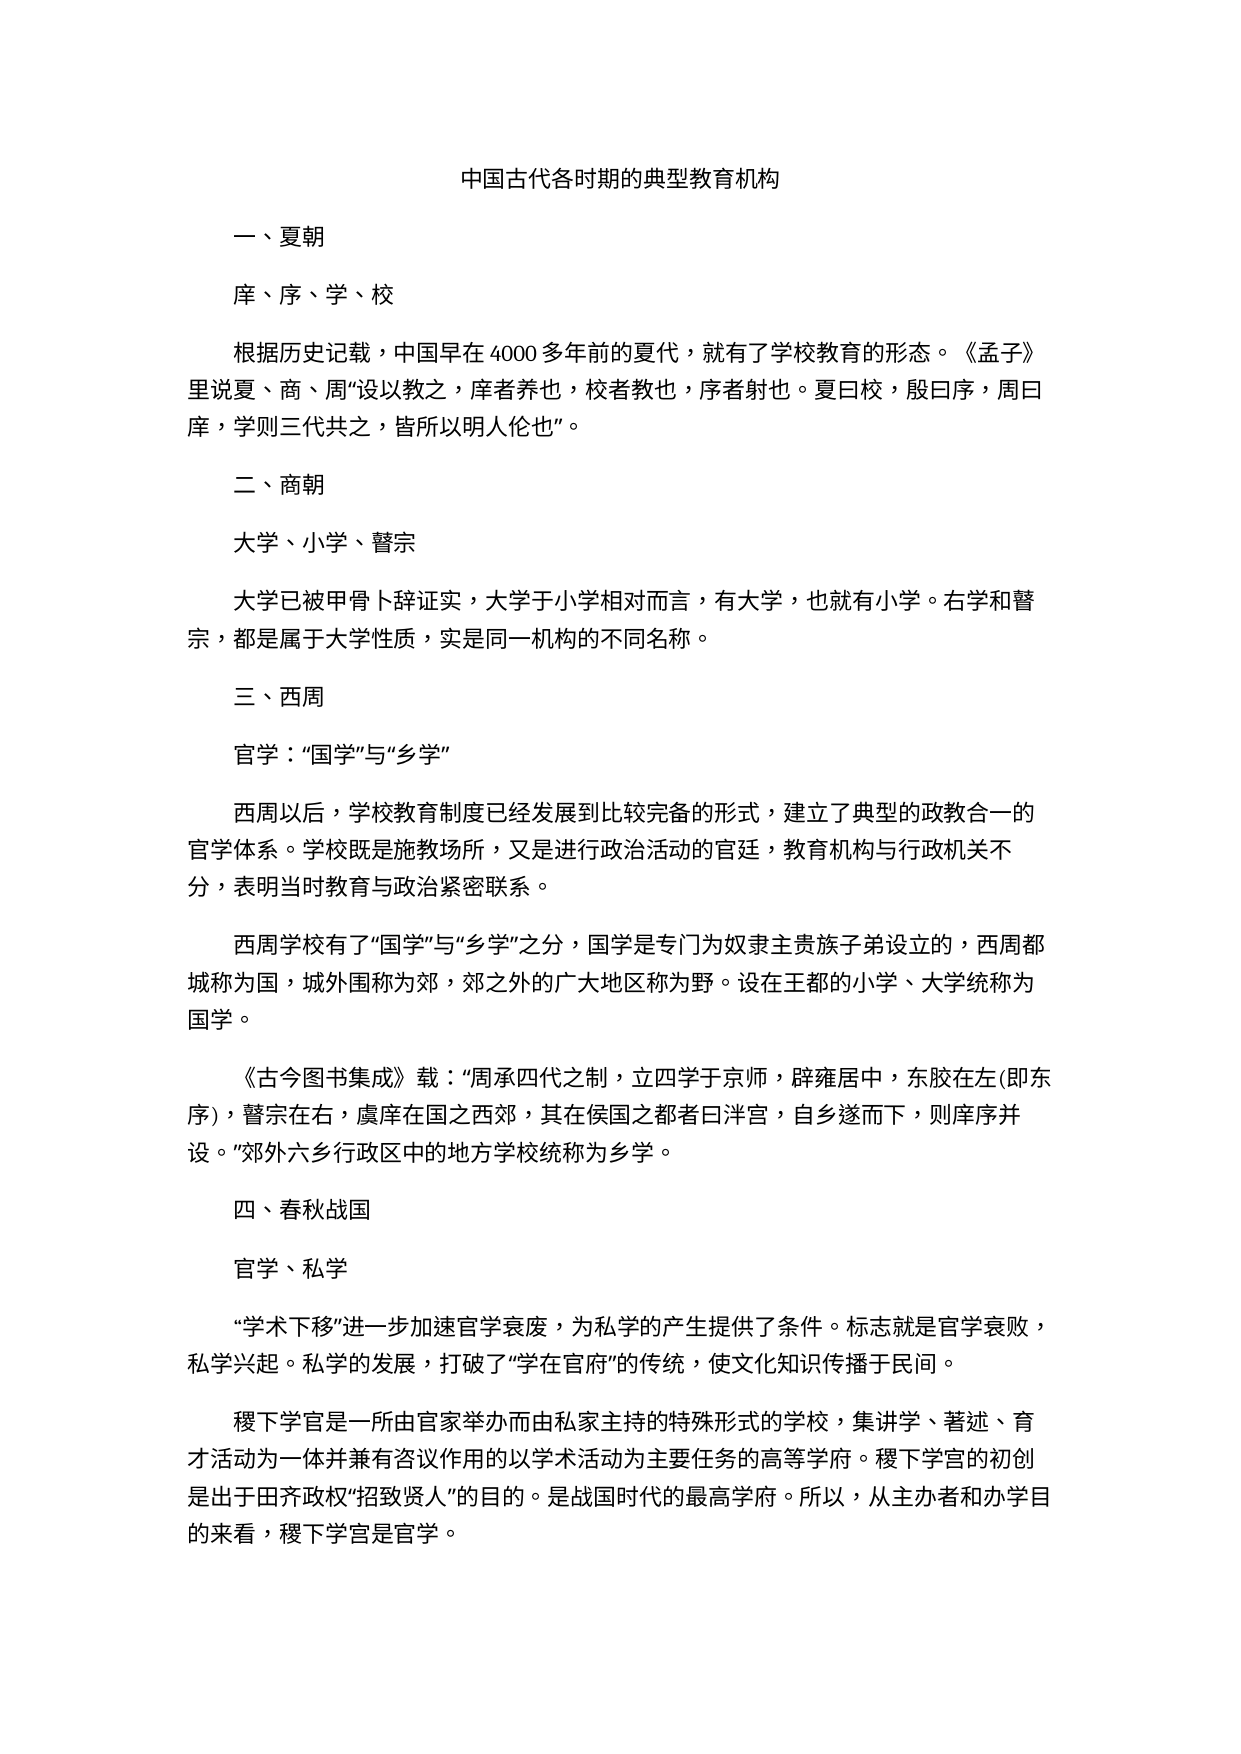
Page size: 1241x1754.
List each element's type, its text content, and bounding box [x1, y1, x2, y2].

text 一、夏朝 [187, 220, 1053, 252]
text 西周学校有了“国学”与“乡学”之分，国学是专门为奴隶主贵族子弟设立的，西周都城称为国，城外围称为郊，郊之外的广大地区称为野。设在王都的小学、大学统称为国学。 [187, 929, 1053, 1036]
text 二、商朝 [187, 469, 1053, 501]
text 稷下学官是一所由官家举办而由私家主持的特殊形式的学校，集讲学、著述、育才活动为一体并兼有咨议作用的以学术活动为主要任务的高等学府。稷下学宫的初创是出于田齐政权“招致贤人”的目的。是战国时代的最高学府。所以，从主办者和办学目的来看，稷下学宫是官学。 [187, 1405, 1053, 1549]
text 官学：“国学”与“乡学” [187, 738, 1053, 771]
text 官学、私学 [187, 1252, 1053, 1284]
text 根据历史记载，中国早在4000多年前的夏代，就有了学校教育的形态。《孟子》里说夏、商、周“设以教之，庠者养也，校者教也，序者射也。夏曰校，殷曰序，周曰庠，学则三代共之，皆所以明人伦也”。 [187, 336, 1053, 443]
text “学术下移”进一步加速官学衰废，为私学的产生提供了条件。标志就是官学衰败，私学兴起。私学的发展，打破了“学在官府”的传统，使文化知识传播于民间。 [187, 1310, 1053, 1380]
text 大学、小学、瞽宗 [187, 527, 1053, 559]
text 西周以后，学校教育制度已经发展到比较完备的形式，建立了典型的政教合一的官学体系。学校既是施教场所，又是进行政治活动的官廷，教育机构与行政机关不分，表明当时教育与政治紧密联系。 [187, 796, 1053, 903]
text 四、春秋战国 [187, 1194, 1053, 1226]
text 三、西周 [187, 680, 1053, 712]
text 《古今图书集成》载：“周承四代之制，立四学于京师，辟雍居中，东胶在左(即东序)，瞽宗在右，虞庠在国之西郊，其在侯国之都者曰泮宫，自乡遂而下，则庠序并设。”郊外六乡行政区中的地方学校统称为乡学。 [187, 1061, 1053, 1168]
text 庠、序、学、校 [187, 278, 1053, 311]
text 中国古代各时期的典型教育机构 [187, 162, 1053, 194]
text 大学已被甲骨卜辞证实，大学于小学相对而言，有大学，也就有小学。右学和瞽宗，都是属于大学性质，实是同一机构的不同名称。 [187, 585, 1053, 654]
